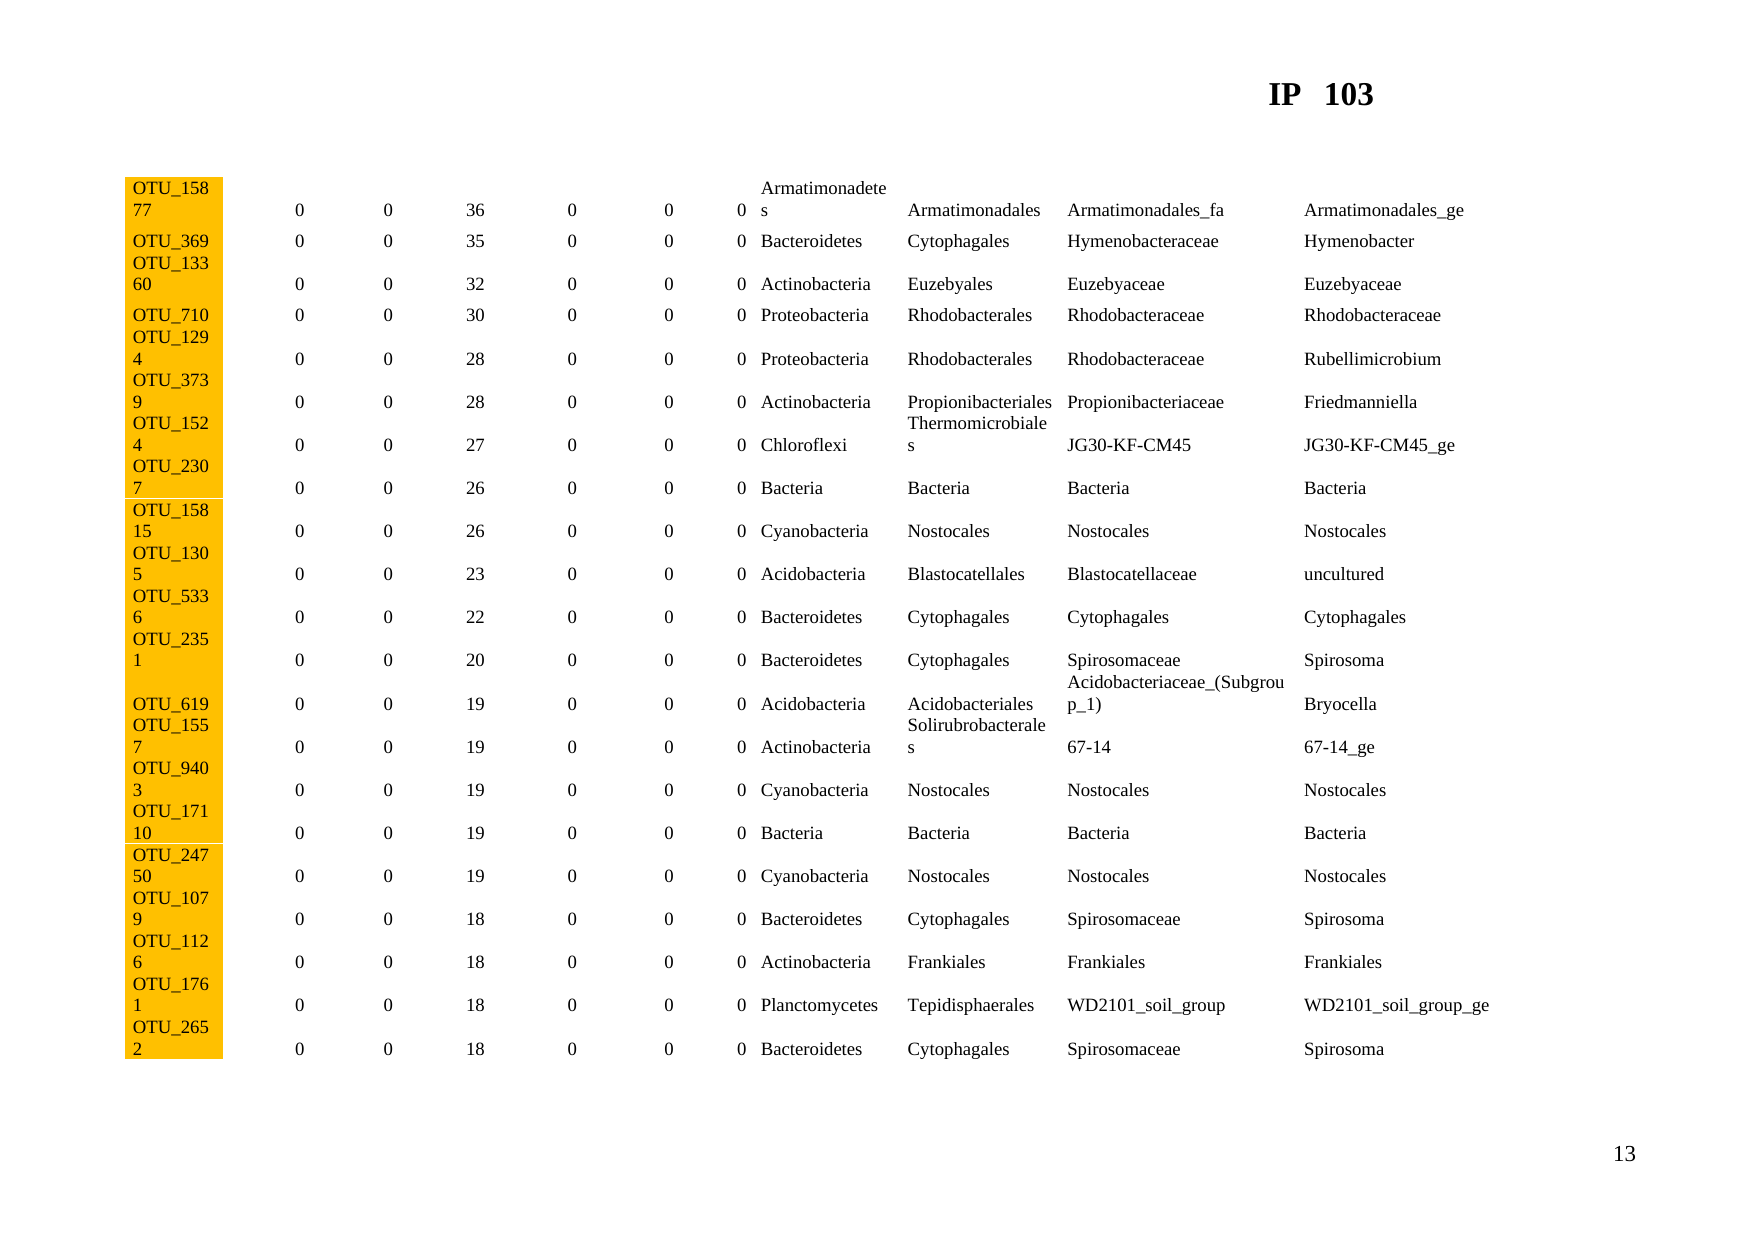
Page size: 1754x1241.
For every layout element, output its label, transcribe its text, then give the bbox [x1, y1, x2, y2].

table_cell 0 [584, 800, 681, 843]
table_cell 19 [400, 800, 492, 843]
table_cell 0 [492, 585, 584, 628]
table_cell OTU_2307 [125, 455, 223, 498]
table_cell 0 [311, 930, 400, 973]
table_cell 0 [584, 455, 681, 498]
table_cell 0 [311, 757, 400, 800]
table_cell Bacteria [753, 455, 900, 498]
table_cell 67-14_ge [1297, 714, 1534, 757]
table_cell 0 [223, 455, 311, 498]
table_cell 0 [311, 295, 400, 326]
table_cell Bacteroidetes [753, 628, 900, 671]
table_cell 0 [681, 326, 753, 369]
table_cell 0 [223, 326, 311, 369]
table_cell Bacteria [900, 800, 1060, 843]
table_cell 0 [681, 973, 753, 1016]
table_cell 36 [400, 177, 492, 220]
table_cell 0 [311, 177, 400, 220]
table_cell 0 [492, 412, 584, 455]
table_cell Armatimonadales [900, 177, 1060, 220]
table_cell Spirosomaceae [1060, 1016, 1297, 1059]
table_cell Planctomycetes [753, 973, 900, 1016]
table_cell Spirosoma [1297, 1016, 1534, 1059]
table_cell 27 [400, 412, 492, 455]
table_cell 0 [492, 973, 584, 1016]
table_cell Propionibacteriaceae [1060, 369, 1297, 412]
table_cell Cytophagales [1060, 585, 1297, 628]
table_cell 0 [492, 757, 584, 800]
table_cell WD2101_soil_group_ge [1297, 973, 1534, 1016]
table_cell 0 [492, 369, 584, 412]
table_cell 0 [584, 252, 681, 295]
table_cell Rhodobacteraceae [1060, 295, 1297, 326]
table_cell 0 [223, 585, 311, 628]
table_cell 0 [311, 499, 400, 542]
table_cell 0 [584, 844, 681, 887]
table_cell OTU_9403 [125, 757, 223, 800]
table_cell 20 [400, 628, 492, 671]
table_cell 0 [311, 220, 400, 252]
table_cell 0 [311, 455, 400, 498]
table_cell OTU_15877 [125, 177, 223, 220]
table_cell Cytophagales [900, 585, 1060, 628]
table_cell Cyanobacteria [753, 499, 900, 542]
table_cell 0 [492, 714, 584, 757]
table_cell 0 [223, 800, 311, 843]
table_cell 0 [584, 887, 681, 930]
table_cell Tepidisphaerales [900, 973, 1060, 1016]
table_cell 0 [584, 177, 681, 220]
table_cell Bacteria [900, 455, 1060, 498]
table_cell 0 [492, 499, 584, 542]
table_cell Solirubrobacterales [900, 714, 1060, 757]
table_cell OTU_15815 [125, 499, 223, 542]
table_cell 0 [681, 714, 753, 757]
table_cell Spirosomaceae [1060, 628, 1297, 671]
table_cell Nostocales [900, 499, 1060, 542]
table_cell Spirosoma [1297, 887, 1534, 930]
table_cell Thermomicrobiales [900, 412, 1060, 455]
table_cell Cytophagales [900, 220, 1060, 252]
table_cell 28 [400, 326, 492, 369]
table_cell OTU_369 [125, 220, 223, 252]
table_cell 0 [223, 930, 311, 973]
table_cell Frankiales [900, 930, 1060, 973]
table_cell OTU_2351 [125, 628, 223, 671]
table_cell Bacteroidetes [753, 1016, 900, 1059]
table_cell 0 [223, 1016, 311, 1059]
table_cell 0 [223, 412, 311, 455]
table_cell 0 [681, 757, 753, 800]
table_cell Bryocella [1297, 671, 1534, 714]
table_cell 32 [400, 252, 492, 295]
table_cell 0 [681, 295, 753, 326]
table_cell Frankiales [1060, 930, 1297, 973]
table_cell 0 [681, 585, 753, 628]
table_cell Actinobacteria [753, 930, 900, 973]
table_cell OTU_5336 [125, 585, 223, 628]
table_cell 0 [311, 628, 400, 671]
table_cell 0 [681, 1016, 753, 1059]
table_cell 0 [584, 295, 681, 326]
table_cell Acidobacteriales [900, 671, 1060, 714]
table_cell OTU_2652 [125, 1016, 223, 1059]
table_cell JG30-KF-CM45 [1060, 412, 1297, 455]
table_cell 0 [492, 455, 584, 498]
table_cell 0 [311, 326, 400, 369]
table_cell 0 [223, 628, 311, 671]
table_cell 0 [311, 542, 400, 585]
table_cell OTU_710 [125, 295, 223, 326]
table_cell 23 [400, 542, 492, 585]
table_cell 18 [400, 930, 492, 973]
table_cell 0 [223, 499, 311, 542]
table_cell Nostocales [1060, 499, 1297, 542]
table_cell Euzebyaceae [1297, 252, 1534, 295]
table_cell Actinobacteria [753, 714, 900, 757]
table_cell 0 [223, 973, 311, 1016]
table_cell Rhodobacteraceae [1060, 326, 1297, 369]
table_cell Spirosoma [1297, 628, 1534, 671]
table_cell Acidobacteria [753, 542, 900, 585]
table_cell 0 [223, 844, 311, 887]
table_cell OTU_13360 [125, 252, 223, 295]
table_cell Cytophagales [900, 628, 1060, 671]
table_cell 0 [584, 220, 681, 252]
table_cell 0 [681, 887, 753, 930]
table_cell 0 [584, 930, 681, 973]
table_cell 0 [311, 369, 400, 412]
table_cell 0 [223, 295, 311, 326]
table_cell Bacteria [1297, 455, 1534, 498]
table_cell 30 [400, 295, 492, 326]
table_cell 0 [584, 628, 681, 671]
table_cell 26 [400, 455, 492, 498]
table_cell 0 [311, 800, 400, 843]
table_cell 0 [492, 628, 584, 671]
table_cell OTU_1557 [125, 714, 223, 757]
table_cell 0 [492, 930, 584, 973]
table_cell Chloroflexi [753, 412, 900, 455]
table_cell 0 [584, 326, 681, 369]
table_cell Actinobacteria [753, 369, 900, 412]
table_cell 19 [400, 844, 492, 887]
table_cell 19 [400, 757, 492, 800]
table_cell Bacteroidetes [753, 585, 900, 628]
table_cell 0 [311, 1016, 400, 1059]
table_cell 19 [400, 714, 492, 757]
table_cell 0 [492, 220, 584, 252]
table_cell OTU_1305 [125, 542, 223, 585]
table_cell 0 [584, 1016, 681, 1059]
table_cell 0 [311, 887, 400, 930]
table_cell 0 [681, 412, 753, 455]
table_cell 0 [223, 220, 311, 252]
table_cell 18 [400, 887, 492, 930]
table_cell OTU_1126 [125, 930, 223, 973]
table_cell uncultured [1297, 542, 1534, 585]
table_cell 18 [400, 973, 492, 1016]
table_cell 0 [681, 499, 753, 542]
table_cell 0 [584, 499, 681, 542]
table_cell OTU_619 [125, 671, 223, 714]
table_cell 0 [492, 887, 584, 930]
table_cell Actinobacteria [753, 252, 900, 295]
table_cell Spirosomaceae [1060, 887, 1297, 930]
table_cell 0 [681, 455, 753, 498]
table_cell 35 [400, 220, 492, 252]
table_cell 26 [400, 499, 492, 542]
table_cell Proteobacteria [753, 326, 900, 369]
table_cell 67-14 [1060, 714, 1297, 757]
table_cell Proteobacteria [753, 295, 900, 326]
table_cell 0 [492, 326, 584, 369]
table_cell Acidobacteriaceae_(Subgroup_1) [1060, 671, 1297, 714]
table_cell 0 [311, 585, 400, 628]
table_cell 0 [681, 220, 753, 252]
table_cell OTU_1524 [125, 412, 223, 455]
table_cell 28 [400, 369, 492, 412]
table_cell 0 [492, 252, 584, 295]
table_cell JG30-KF-CM45_ge [1297, 412, 1534, 455]
table_cell Rubellimicrobium [1297, 326, 1534, 369]
table_cell OTU_24750 [125, 844, 223, 887]
table_cell 0 [584, 973, 681, 1016]
table_cell Nostocales [1060, 844, 1297, 887]
table_cell Acidobacteria [753, 671, 900, 714]
table_cell 0 [681, 542, 753, 585]
table_cell Hymenobacter [1297, 220, 1534, 252]
table_cell Nostocales [1297, 499, 1534, 542]
table_cell 0 [681, 252, 753, 295]
table_cell 0 [492, 800, 584, 843]
table_cell 0 [223, 369, 311, 412]
table_cell Cytophagales [1297, 585, 1534, 628]
table_cell Armatimonadales_fa [1060, 177, 1297, 220]
table_cell Blastocatellaceae [1060, 542, 1297, 585]
table_cell Bacteria [1297, 800, 1534, 843]
table_cell 0 [492, 671, 584, 714]
table_cell 0 [681, 844, 753, 887]
table_cell 0 [492, 177, 584, 220]
table_cell Frankiales [1297, 930, 1534, 973]
table_cell Cytophagales [900, 887, 1060, 930]
table_cell 0 [681, 628, 753, 671]
table_cell Propionibacteriales [900, 369, 1060, 412]
table_cell Blastocatellales [900, 542, 1060, 585]
table_cell 0 [311, 973, 400, 1016]
table_cell OTU_1079 [125, 887, 223, 930]
table_cell Euzebyaceae [1060, 252, 1297, 295]
table_cell 0 [584, 714, 681, 757]
table_cell 0 [223, 757, 311, 800]
table_cell 0 [492, 1016, 584, 1059]
table_cell Nostocales [1297, 844, 1534, 887]
table_cell 0 [311, 252, 400, 295]
table_cell 0 [584, 671, 681, 714]
table_cell 0 [681, 369, 753, 412]
table_cell OTU_1294 [125, 326, 223, 369]
table_cell 0 [223, 177, 311, 220]
table_cell 0 [311, 412, 400, 455]
table_cell 0 [681, 930, 753, 973]
table_cell Rhodobacterales [900, 295, 1060, 326]
table_cell 0 [311, 714, 400, 757]
table_cell 0 [584, 542, 681, 585]
table_cell 0 [223, 887, 311, 930]
table_cell Nostocales [900, 844, 1060, 887]
table_cell 19 [400, 671, 492, 714]
table_cell OTU_1761 [125, 973, 223, 1016]
table_cell 0 [584, 757, 681, 800]
table_cell Armatimonadetes [753, 177, 900, 220]
table_cell 0 [311, 671, 400, 714]
table_cell 18 [400, 1016, 492, 1059]
table_cell OTU_3739 [125, 369, 223, 412]
table_cell 0 [492, 295, 584, 326]
table_cell 22 [400, 585, 492, 628]
table_cell Euzebyales [900, 252, 1060, 295]
table_cell 0 [584, 369, 681, 412]
table_cell Rhodobacterales [900, 326, 1060, 369]
table_cell Nostocales [900, 757, 1060, 800]
table_cell 0 [584, 585, 681, 628]
table_cell 0 [311, 844, 400, 887]
table_cell 0 [681, 671, 753, 714]
table_cell Bacteroidetes [753, 887, 900, 930]
table_cell Nostocales [1060, 757, 1297, 800]
table_cell 0 [584, 412, 681, 455]
table_cell 0 [492, 542, 584, 585]
table_cell Friedmanniella [1297, 369, 1534, 412]
table_cell 0 [223, 542, 311, 585]
table_cell 0 [681, 177, 753, 220]
table_cell 0 [223, 671, 311, 714]
table_cell Rhodobacteraceae [1297, 295, 1534, 326]
table_cell Bacteroidetes [753, 220, 900, 252]
table_cell 0 [492, 844, 584, 887]
table_cell OTU_17110 [125, 800, 223, 843]
table_cell Cytophagales [900, 1016, 1060, 1059]
table_cell Bacteria [1060, 800, 1297, 843]
table_cell Cyanobacteria [753, 844, 900, 887]
table_cell 0 [223, 252, 311, 295]
table_cell 0 [681, 800, 753, 843]
table_cell Hymenobacteraceae [1060, 220, 1297, 252]
table_cell Bacteria [1060, 455, 1297, 498]
table_cell Bacteria [753, 800, 900, 843]
table_cell Armatimonadales_ge [1297, 177, 1534, 220]
table_cell Nostocales [1297, 757, 1534, 800]
table_cell 0 [223, 714, 311, 757]
table_cell Cyanobacteria [753, 757, 900, 800]
table_cell WD2101_soil_group [1060, 973, 1297, 1016]
